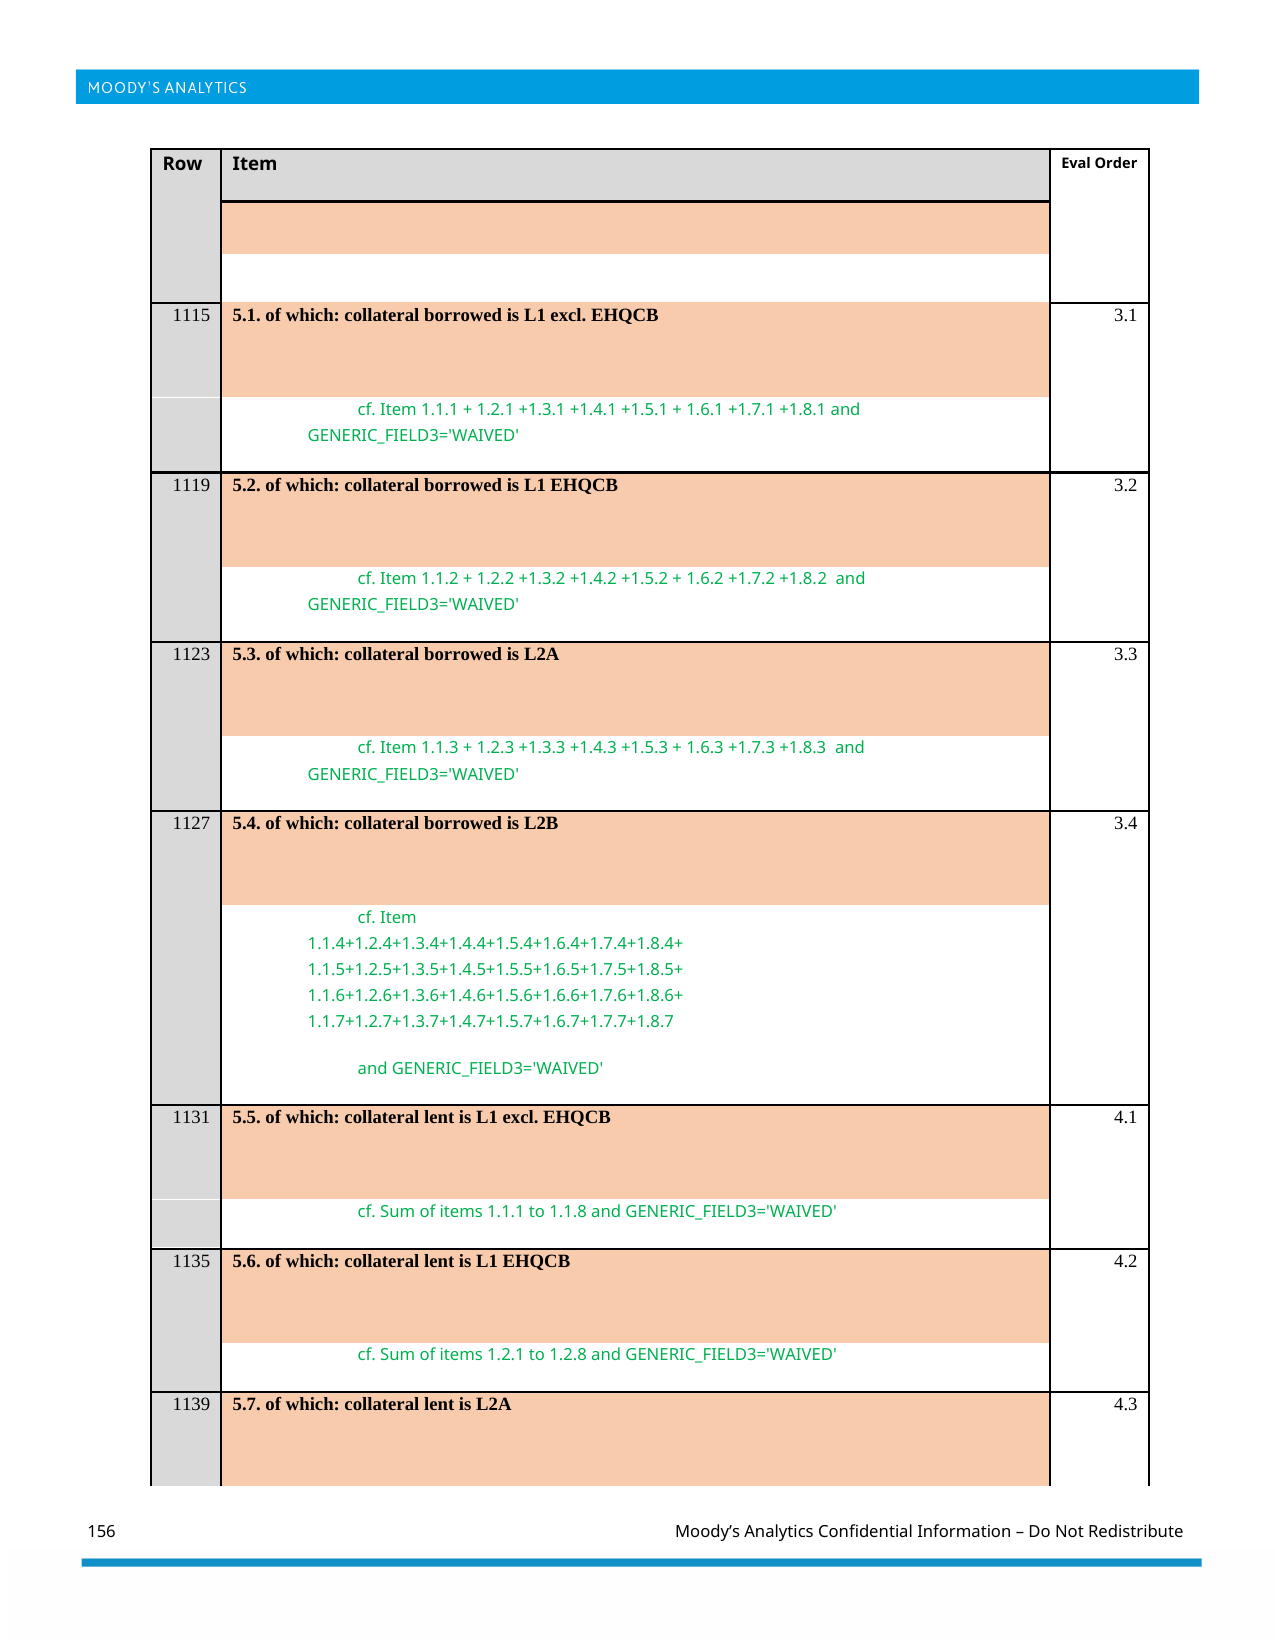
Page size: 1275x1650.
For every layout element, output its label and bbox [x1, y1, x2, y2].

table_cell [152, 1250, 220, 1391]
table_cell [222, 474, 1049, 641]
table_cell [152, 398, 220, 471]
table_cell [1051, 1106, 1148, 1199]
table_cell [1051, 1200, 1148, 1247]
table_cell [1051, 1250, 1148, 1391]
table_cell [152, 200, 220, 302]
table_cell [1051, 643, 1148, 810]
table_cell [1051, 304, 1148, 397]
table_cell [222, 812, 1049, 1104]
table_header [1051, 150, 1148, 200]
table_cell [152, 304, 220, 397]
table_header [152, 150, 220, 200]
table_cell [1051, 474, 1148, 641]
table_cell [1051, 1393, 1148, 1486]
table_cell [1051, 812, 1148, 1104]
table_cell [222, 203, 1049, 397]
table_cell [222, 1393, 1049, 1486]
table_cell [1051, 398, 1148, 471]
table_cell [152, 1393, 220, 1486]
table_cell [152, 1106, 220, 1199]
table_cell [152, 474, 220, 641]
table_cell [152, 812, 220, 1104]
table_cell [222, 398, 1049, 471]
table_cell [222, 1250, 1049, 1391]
picture [7, 1548, 1275, 1641]
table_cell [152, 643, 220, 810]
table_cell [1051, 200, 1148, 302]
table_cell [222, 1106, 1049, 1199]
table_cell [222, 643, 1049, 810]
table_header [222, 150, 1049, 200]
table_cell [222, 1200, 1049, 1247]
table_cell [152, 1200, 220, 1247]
